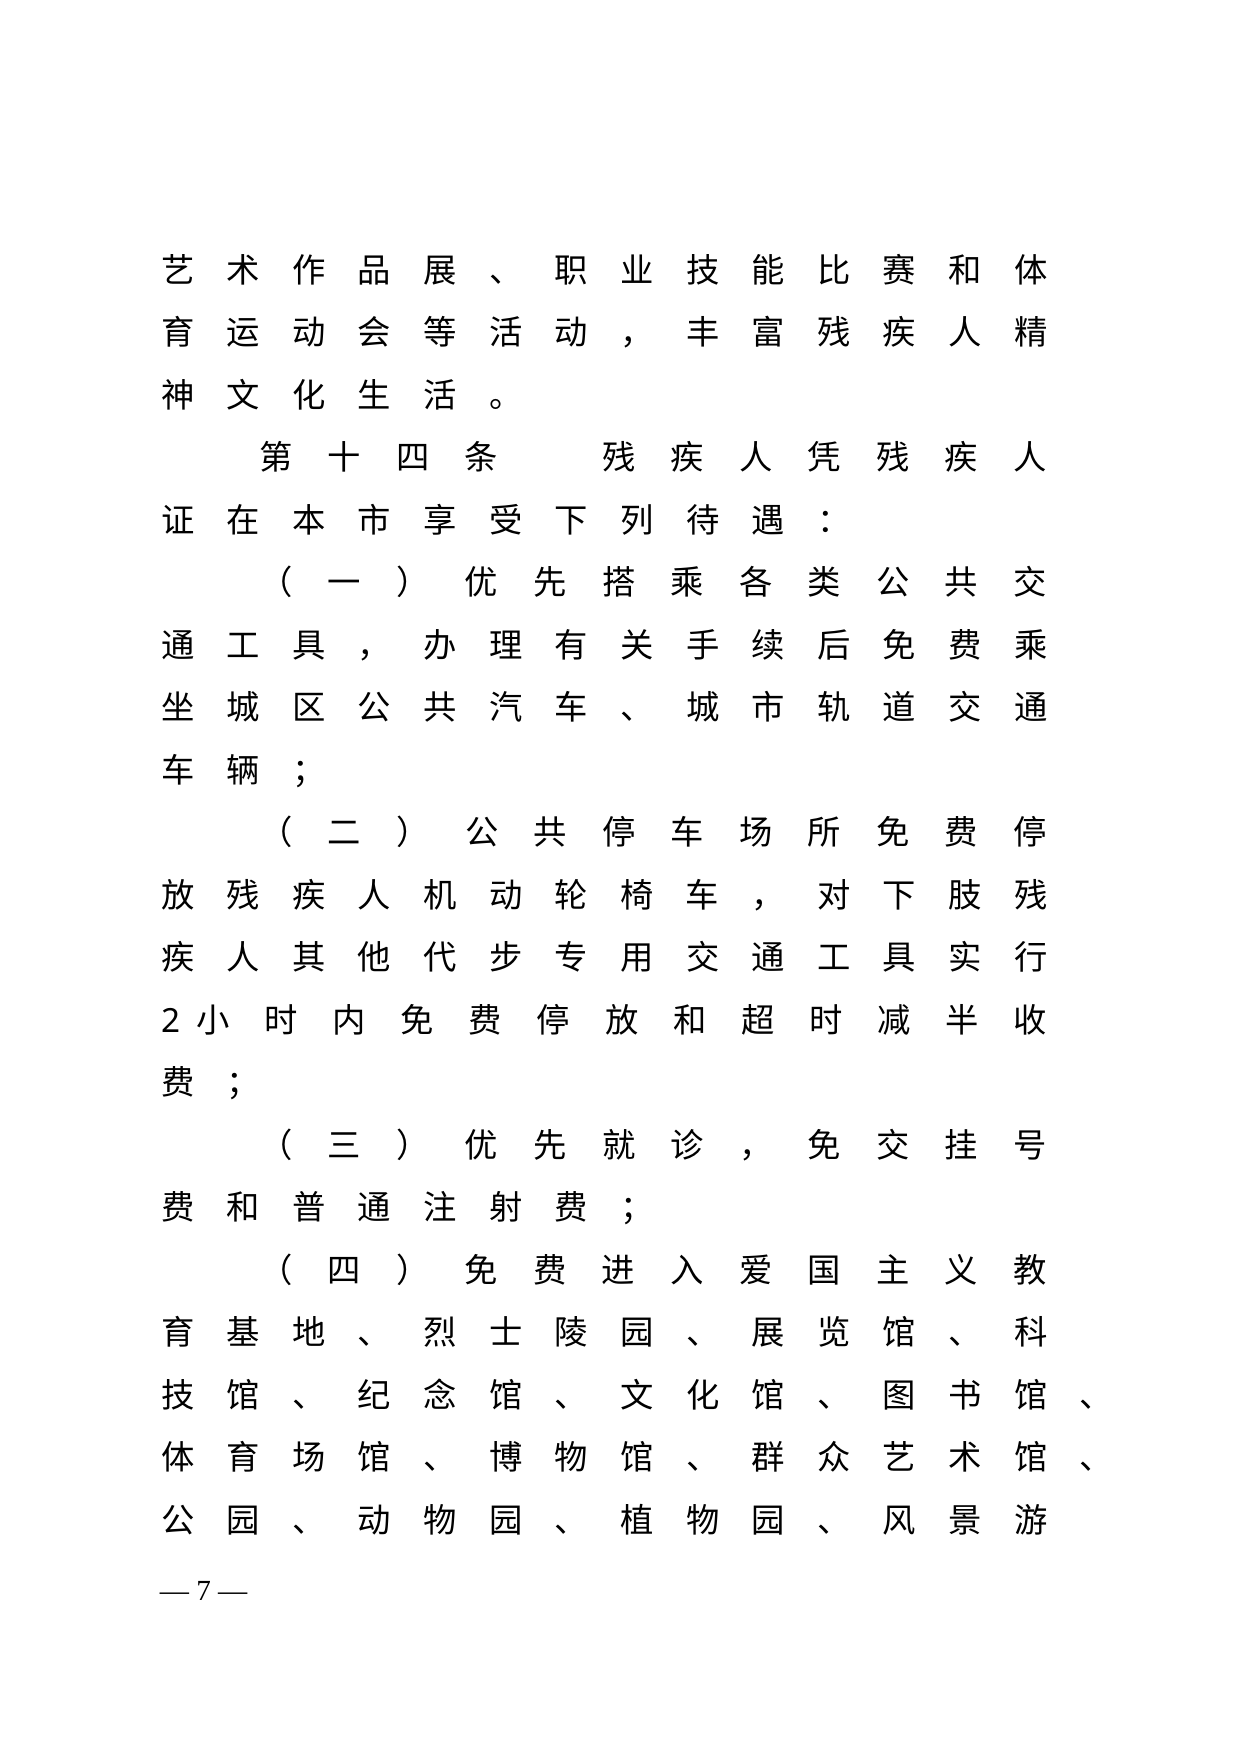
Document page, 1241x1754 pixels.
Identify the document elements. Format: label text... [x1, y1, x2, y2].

text 第十四条 残疾人凭残疾人证在本市享受下列待遇： [161, 424, 1079, 549]
text （二）公共停车场所免费停放残疾人机动轮椅车，对下肢残疾人其他代步专用交通工具实行2小时内免费停放和超时减半收费； [161, 799, 1079, 1111]
text （一）优先搭乘各类公共交通工具，办理有关手续后免费乘坐城区公共汽车、城市轨道交通车辆； [161, 549, 1079, 799]
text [161, 1236, 1079, 1549]
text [161, 236, 1079, 424]
text （三）优先就诊，免交挂号费和普通注射费； [161, 1111, 1079, 1236]
